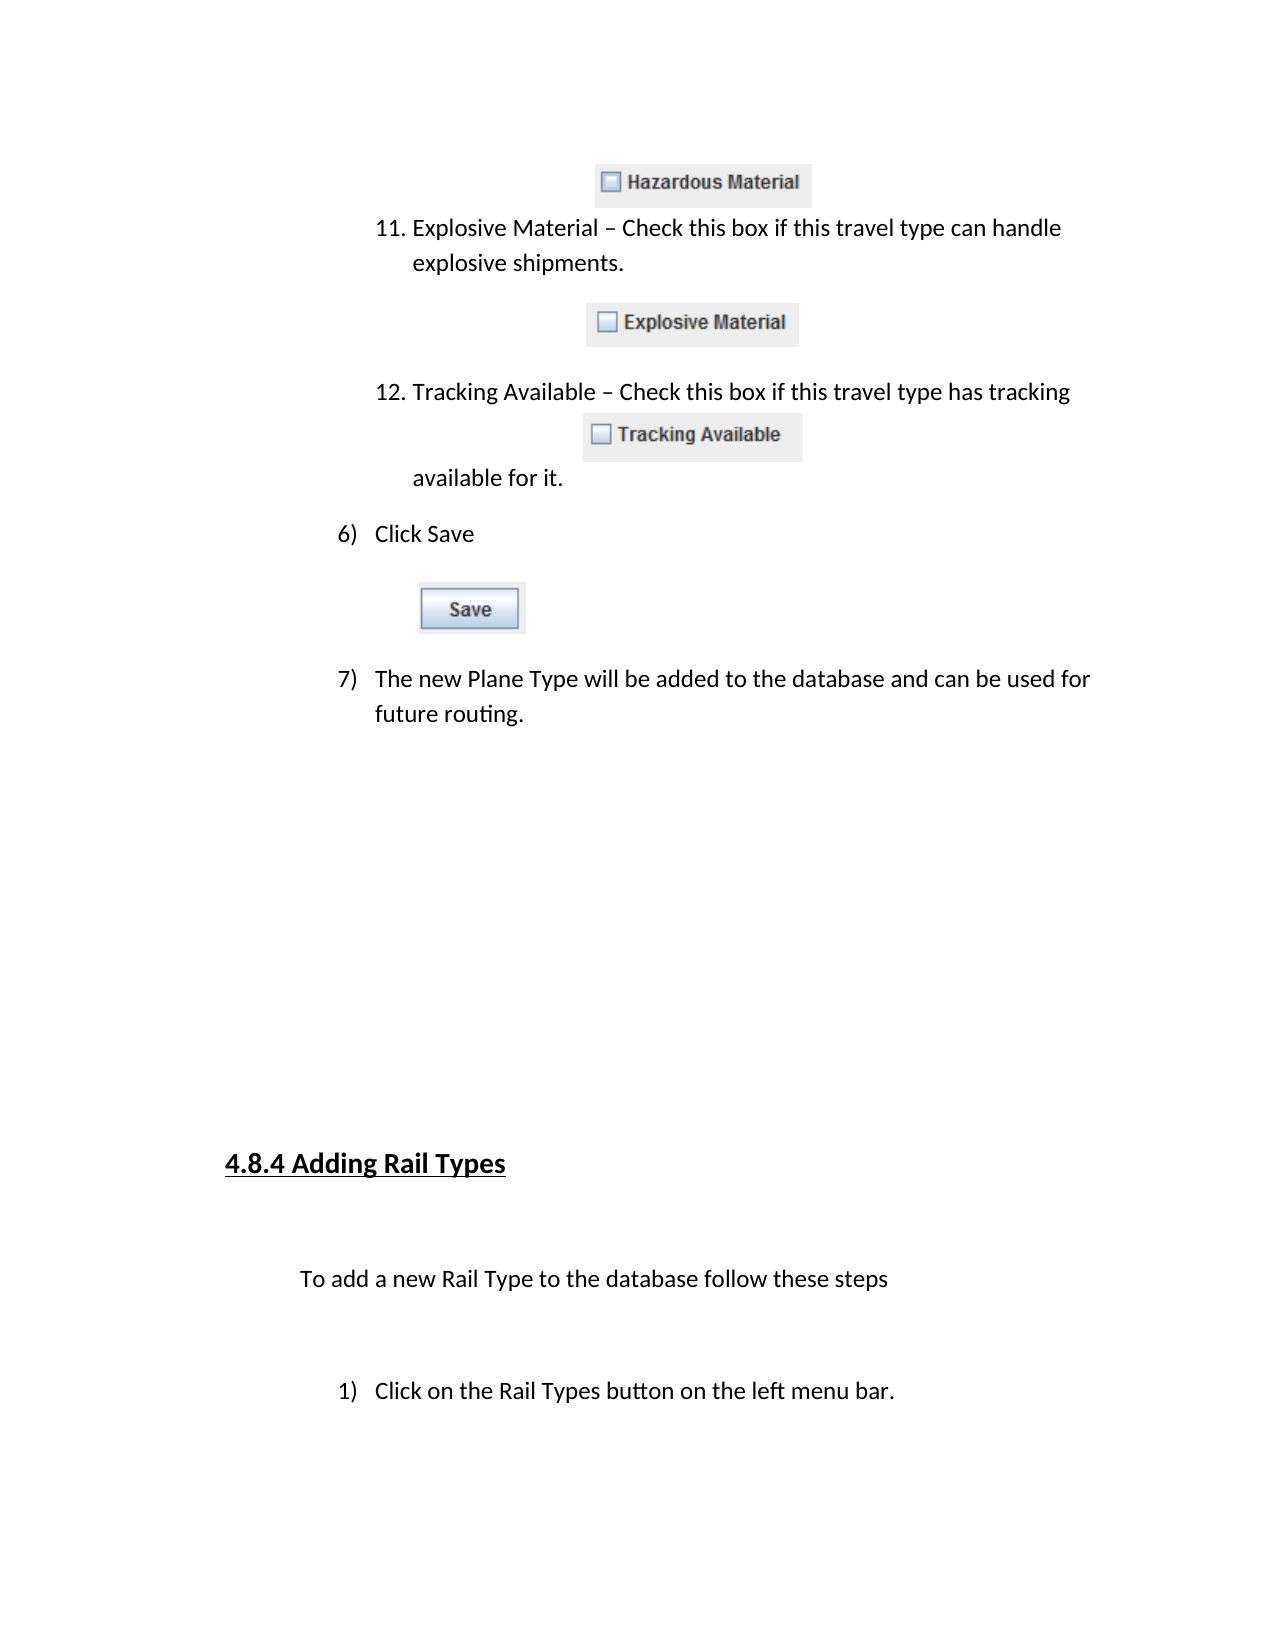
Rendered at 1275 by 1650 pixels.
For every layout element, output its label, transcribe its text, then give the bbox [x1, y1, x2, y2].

picture [582, 413, 803, 462]
list Click Save [337, 518, 1125, 548]
list Click on the Rail Types button on the left menu bar. [337, 1375, 1125, 1406]
picture [418, 582, 527, 634]
list The new Plane Type will be added to the database and can be used for future routing. [337, 573, 1125, 729]
list Tracking Available – Check this box if this travel type has tracking available for it. [375, 303, 1125, 492]
picture [585, 303, 800, 347]
picture [595, 164, 812, 208]
text 4.8.4 Adding Rail Types [150, 1145, 1125, 1181]
list Explosive Material – Check this box if this travel type can handle explosive shipments. [375, 150, 1125, 278]
text To add a new Rail Type to the database follow these steps [150, 1263, 1125, 1294]
